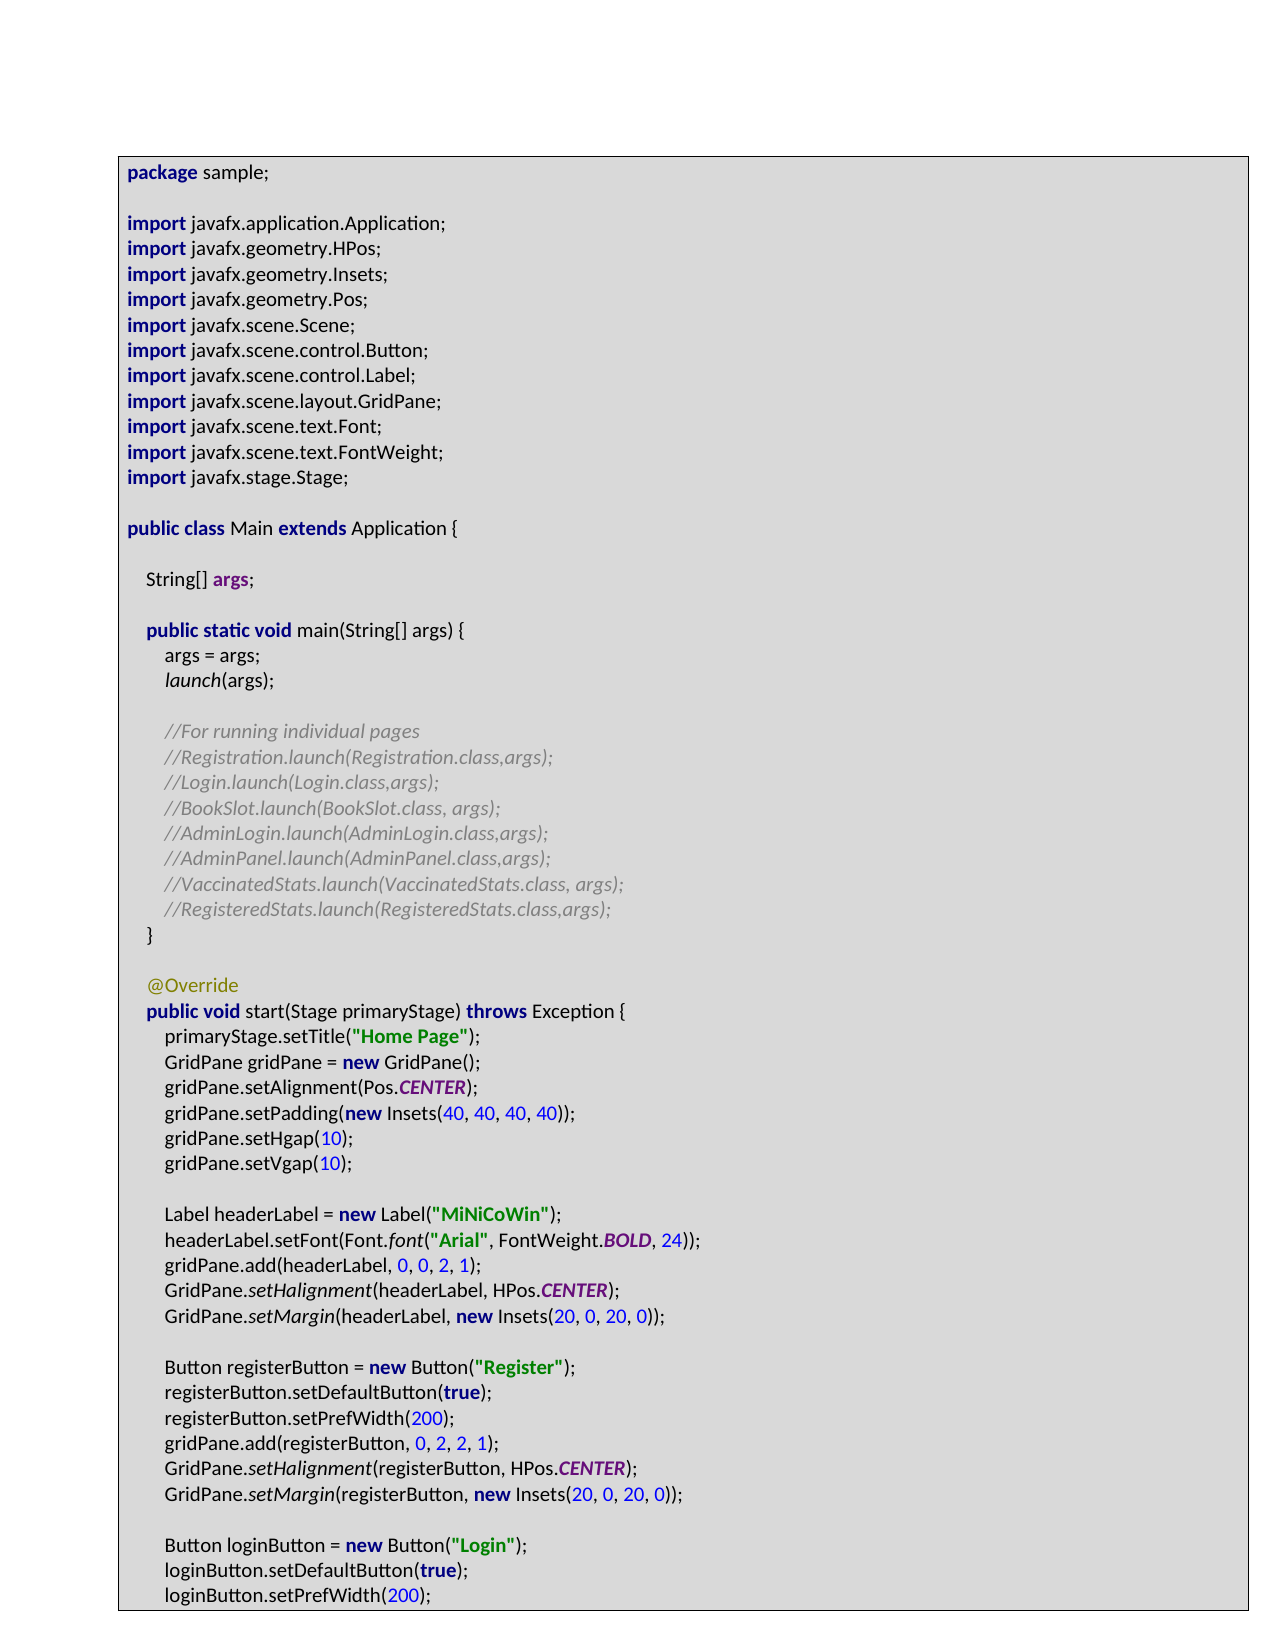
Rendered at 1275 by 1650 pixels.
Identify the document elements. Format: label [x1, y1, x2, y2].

text [119, 157, 1248, 1610]
